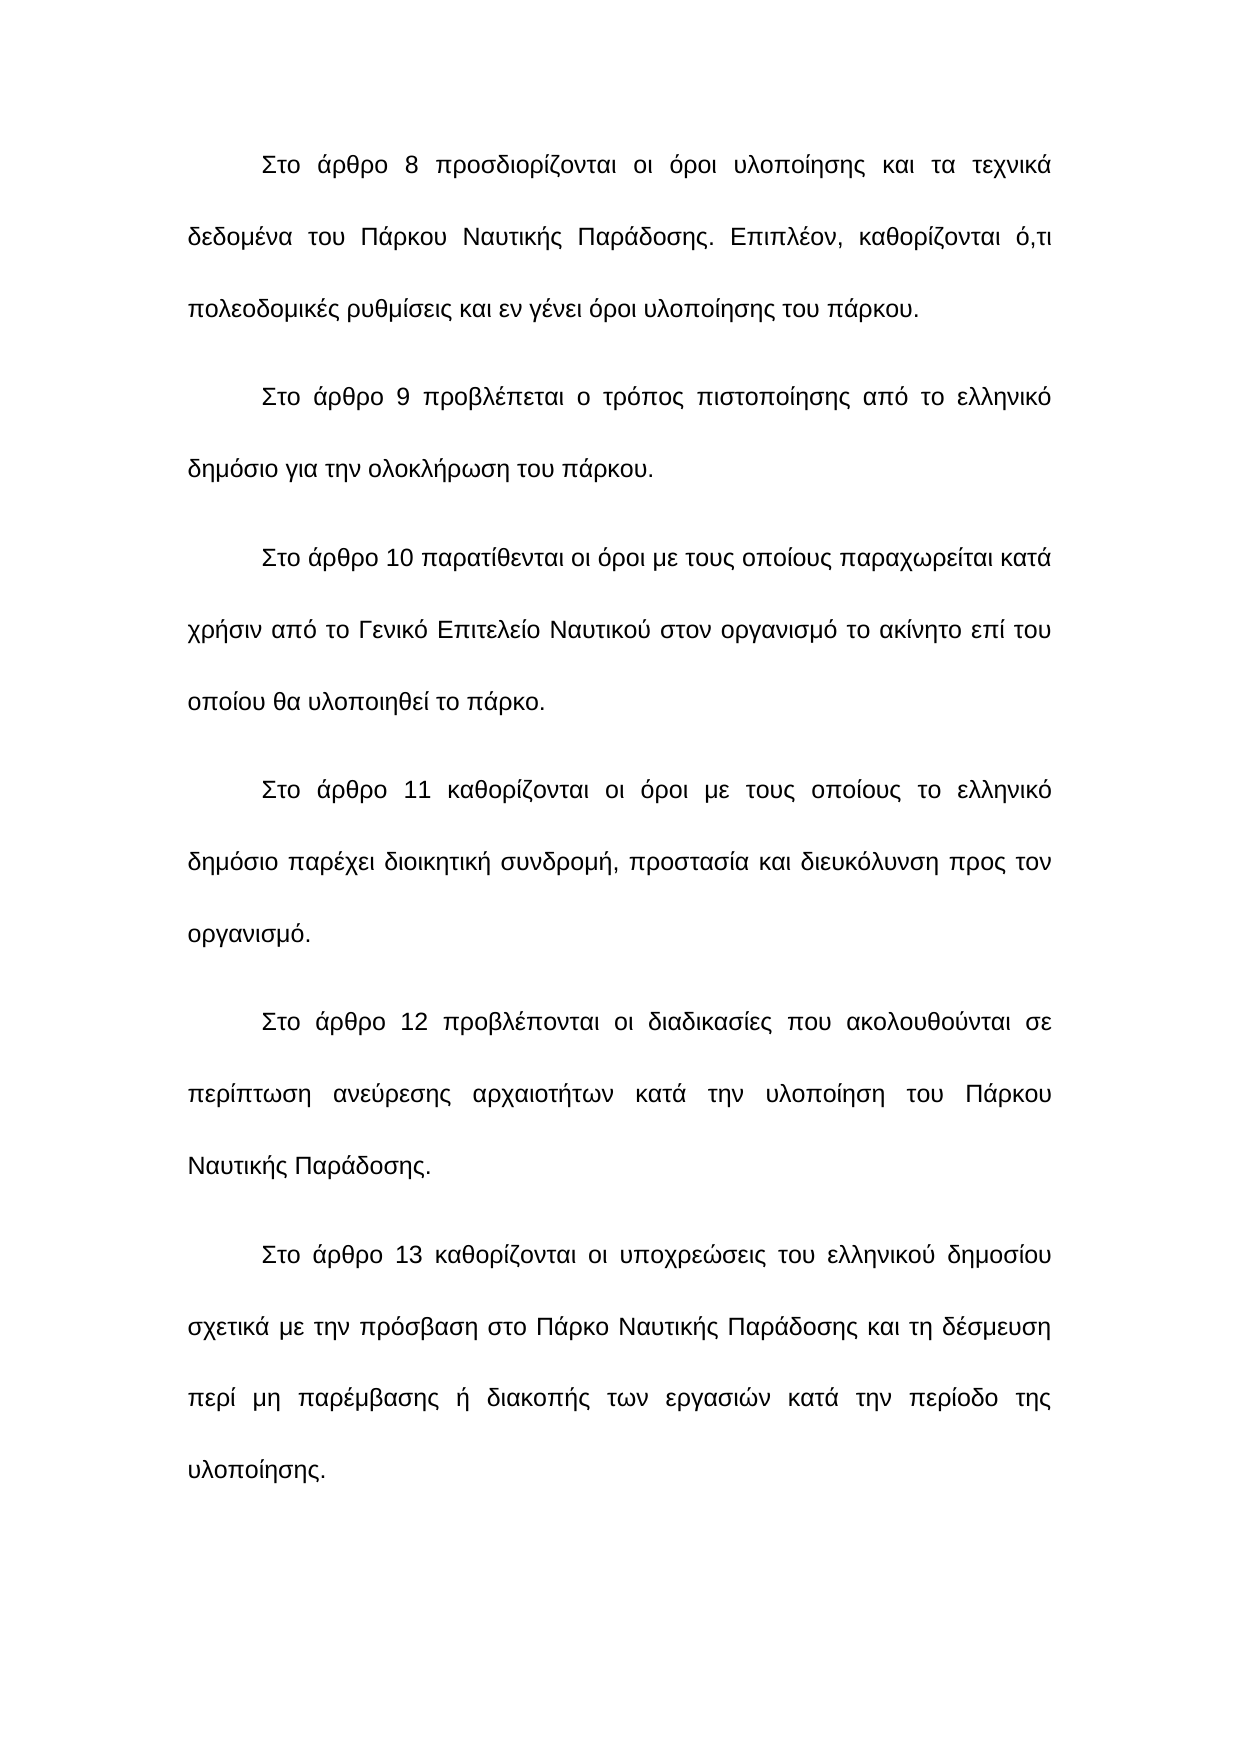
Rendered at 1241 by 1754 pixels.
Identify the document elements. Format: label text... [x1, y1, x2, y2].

text Στο άρθρο 9 προβλέπεται ο τρόπος πιστοποίησης από το ελληνικό δημόσιο για την ολοκλήρωση του πάρκου. [187, 382, 1053, 483]
text Στο άρθρο 11 καθορίζονται οι όροι με τους οποίους το ελληνικό δημόσιο παρέχει διοικητική συνδρομή, προστασία και διευκόλυνση προς τον οργανισμό. [187, 775, 1053, 947]
text Στο άρθρο 13 καθορίζονται οι υποχρεώσεις του ελληνικού δημοσίου σχετικά με την πρόσβαση στο Πάρκο Ναυτικής Παράδοσης και τη δέσμευση περί μη παρέμβασης ή διακοπής των εργασιών κατά την περίοδο της υλοποίησης. [187, 1239, 1053, 1484]
text Στο άρθρο 12 προβλέπονται οι διαδικασίες που ακολουθούνται σε περίπτωση ανεύρεσης αρχαιοτήτων κατά την υλοποίηση του Πάρκου Ναυτικής Παράδοσης. [187, 1007, 1053, 1180]
text Στο άρθρο 10 παρατίθενται οι όροι με τους οποίους παραχωρείται κατά χρήσιν από το Γενικό Επιτελείο Ναυτικού στον οργανισμό το ακίνητο επί του οποίου θα υλοποιηθεί το πάρκο. [187, 543, 1053, 715]
text Στο άρθρο 8 προσδιορίζονται οι όροι υλοποίησης και τα τεχνικά δεδομένα του Πάρκου Ναυτικής Παράδοσης. Επιπλέον, καθορίζονται ό,τι πολεοδομικές ρυθμίσεις και εν γένει όροι υλοποίησης του πάρκου. [187, 150, 1053, 322]
